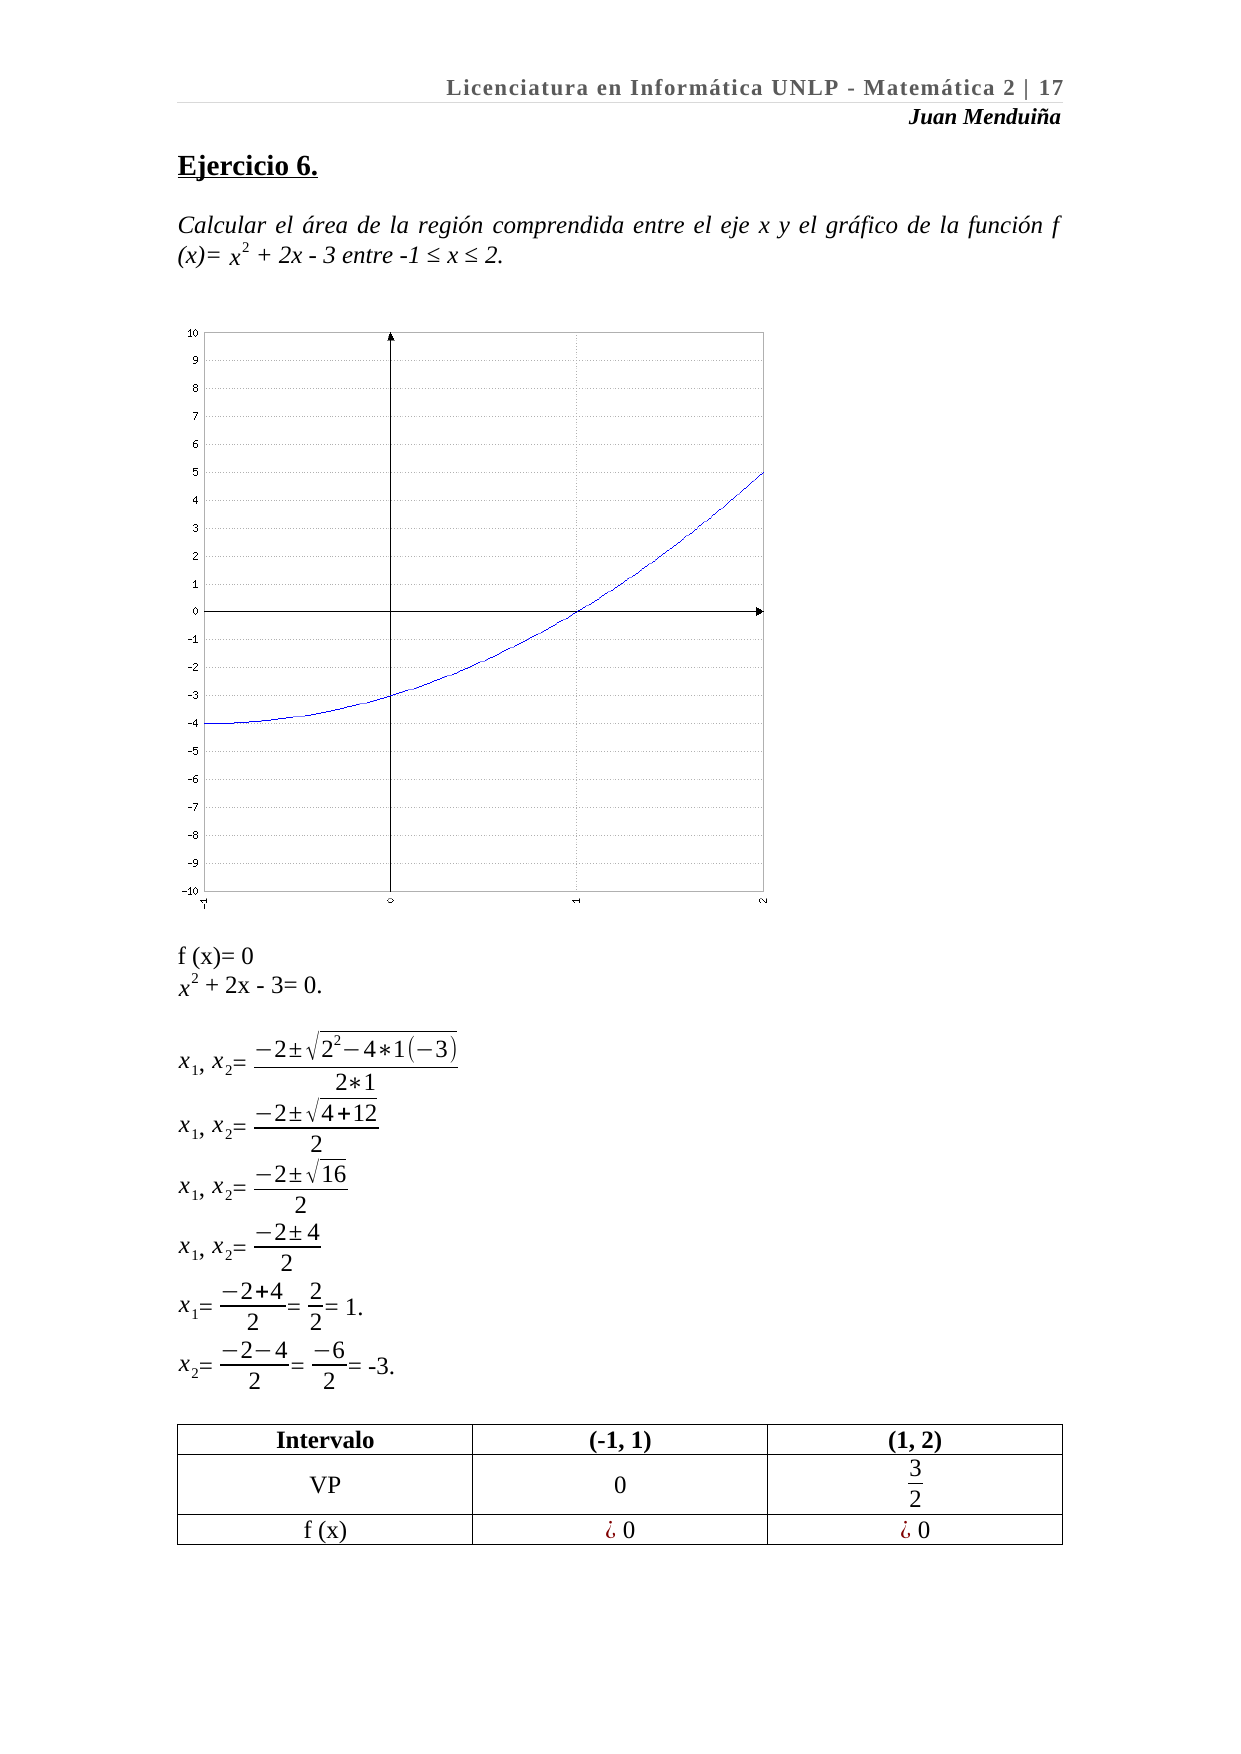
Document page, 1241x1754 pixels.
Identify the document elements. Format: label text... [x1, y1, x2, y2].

table_cell 0 [473, 1515, 767, 1543]
text , = [177, 1029, 1063, 1096]
table_header (1, 2) [768, 1425, 1062, 1454]
table_cell [768, 1455, 1062, 1514]
text = = = 1. [177, 1277, 1063, 1336]
text Calcular el área de la región comprendida entre el eje x y el gráfico de la función f (x)= + 2x - 3 entre -1 x 2. [177, 210, 1063, 270]
picture [177, 327, 768, 912]
table_header (-1, 1) [473, 1425, 767, 1454]
text , = [177, 1157, 1063, 1218]
text , = [177, 1218, 1063, 1277]
table_cell 0 [473, 1455, 767, 1514]
text Ejercicio 6. [177, 148, 1063, 181]
table_cell VP [178, 1455, 472, 1514]
text = = = -3. [177, 1336, 1063, 1395]
text + 2x - 3= 0. [177, 969, 1063, 1001]
text f (x)= 0 [177, 941, 1063, 969]
table_cell 0 [768, 1515, 1062, 1543]
table_header Intervalo [178, 1425, 472, 1454]
table_cell f (x) [178, 1515, 472, 1543]
text , = [177, 1096, 1063, 1157]
